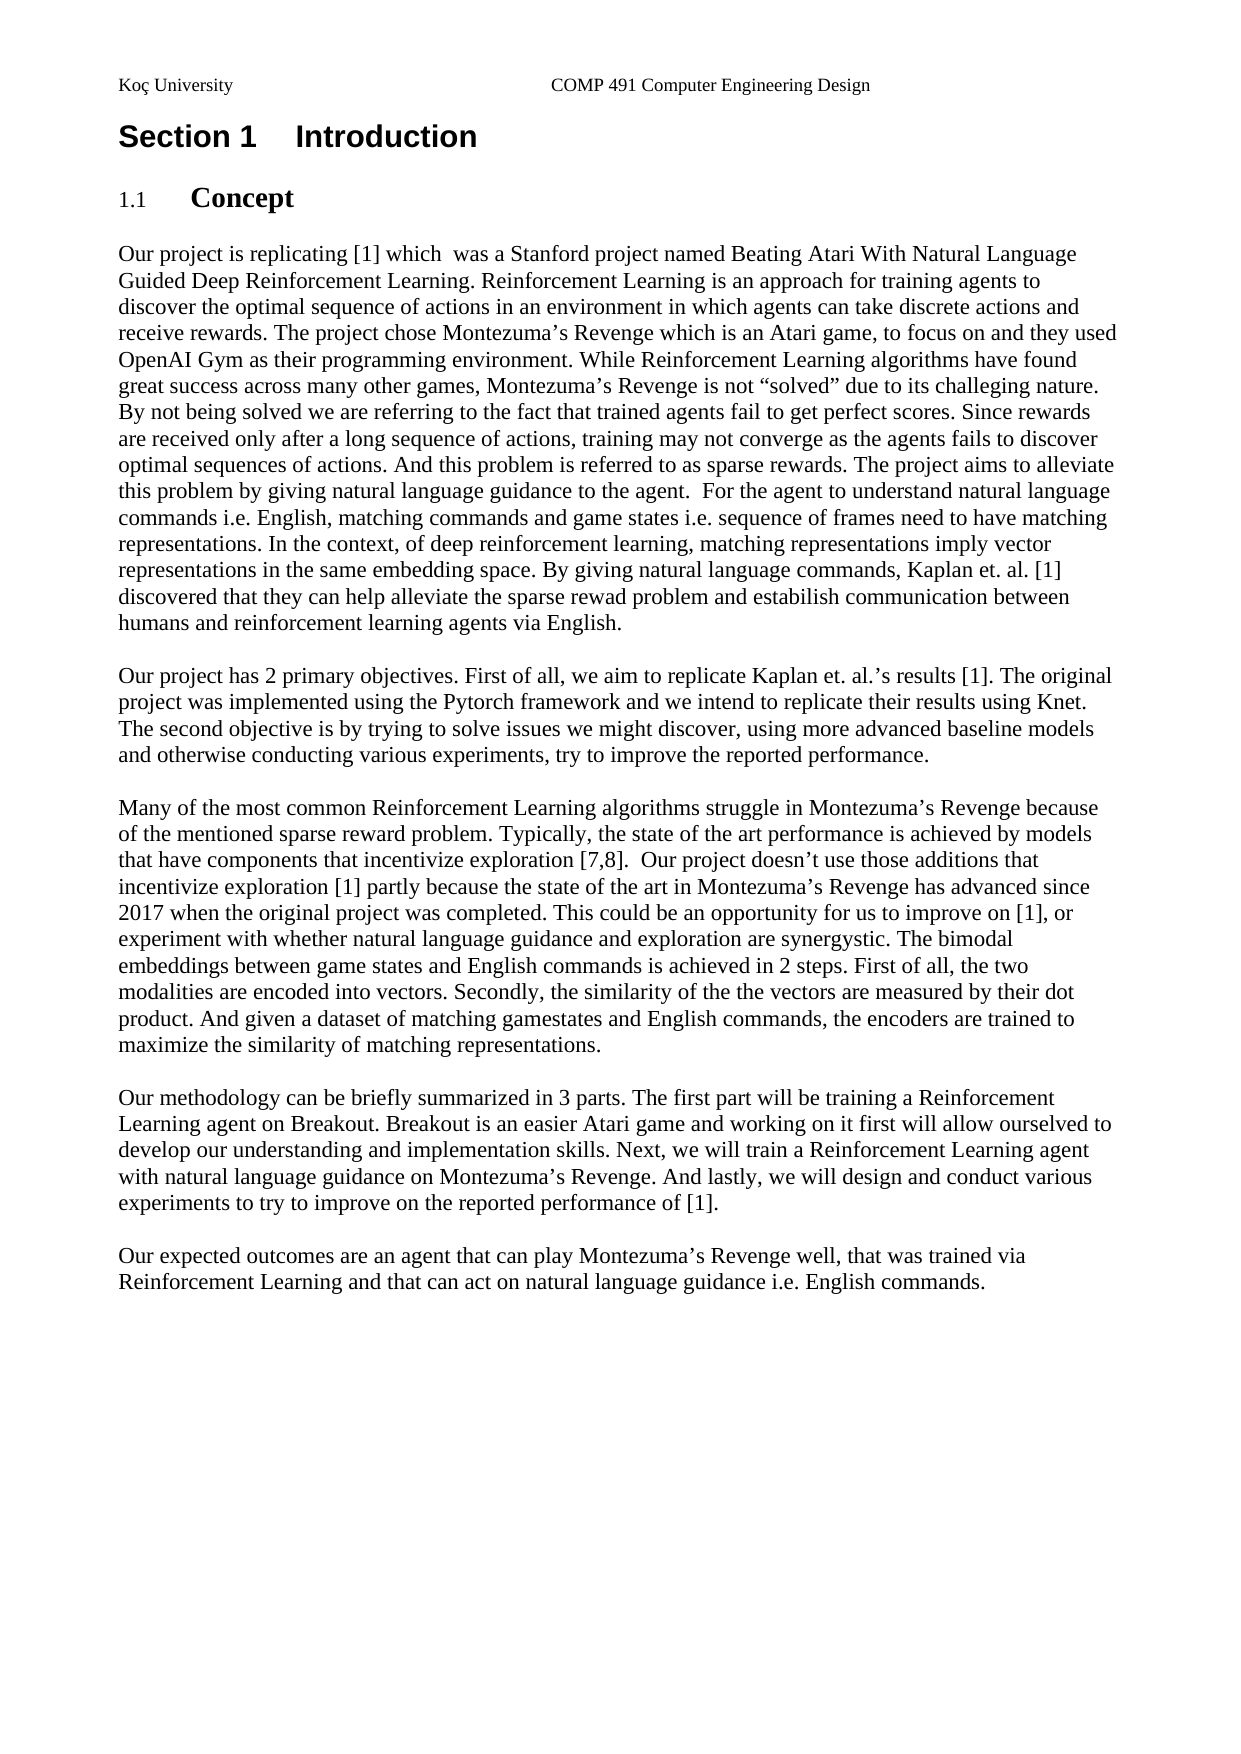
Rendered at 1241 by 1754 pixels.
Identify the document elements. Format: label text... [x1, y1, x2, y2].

list Introduction [118, 118, 1122, 154]
text Many of the most common Reinforcement Learning algorithms struggle in Montezuma’s Revenge because of the mentioned sparse reward problem. Typically, the state of the art performance is achieved by models that have components that incentivize exploration [7,8]. Our project doesn’t use those additions that incentivize exploration [1] partly because the state of the art in Montezuma’s Revenge has advanced since 2017 when the original project was completed. This could be an opportunity for us to improve on [1], or experiment with whether natural language guidance and exploration are synergystic. The bimodal embeddings between game states and English commands is achieved in 2 steps. First of all, the two modalities are encoded into vectors. Secondly, the similarity of the the vectors are measured by their dot product. And given a dataset of matching gamestates and English commands, the encoders are trained to maximize the similarity of matching representations. [118, 794, 1122, 1057]
text Our expected outcomes are an agent that can play Montezuma’s Revenge well, that was trained via Reinforcement Learning and that can act on natural language guidance i.e. English commands. [118, 1242, 1122, 1294]
list Concept [118, 180, 1122, 214]
text Our project has 2 primary objectives. First of all, we aim to replicate Kaplan et. al.’s results [1]. The original project was implemented using the Pytorch framework and we intend to replicate their results using Knet. The second objective is by trying to solve issues we might discover, using more advanced baseline models and otherwise conducting various experiments, try to improve the reported performance. [118, 662, 1122, 767]
text Our methodology can be briefly summarized in 3 parts. The first part will be training a Reinforcement Learning agent on Breakout. Breakout is an easier Atari game and working on it first will allow ourselved to develop our understanding and implementation skills. Next, we will train a Reinforcement Learning agent with natural language guidance on Montezuma’s Revenge. And lastly, we will design and conduct various experiments to try to improve on the reported performance of [1]. [118, 1084, 1122, 1215]
text Our project is replicating [1] which was a Stanford project named Beating Atari With Natural Language Guided Deep Reinforcement Learning. Reinforcement Learning is an approach for training agents to discover the optimal sequence of actions in an environment in which agents can take discrete actions and receive rewards. The project chose Montezuma’s Revenge which is an Atari game, to focus on and they used OpenAI Gym as their programming environment. While Reinforcement Learning algorithms have found great success across many other games, Montezuma’s Revenge is not “solved” due to its challeging nature. By not being solved we are referring to the fact that trained agents fail to get perfect scores. Since rewards are received only after a long sequence of actions, training may not converge as the agents fails to discover optimal sequences of actions. And this problem is referred to as sparse rewards. The project aims to alleviate this problem by giving natural language guidance to the agent. For the agent to understand natural language commands i.e. English, matching commands and game states i.e. sequence of frames need to have matching representations. In the context, of deep reinforcement learning, matching representations imply vector representations in the same embedding space. By giving natural language commands, Kaplan et. al. [1] discovered that they can help alleviate the sparse rewad problem and estabilish communication between humans and reinforcement learning agents via English. [118, 240, 1122, 636]
